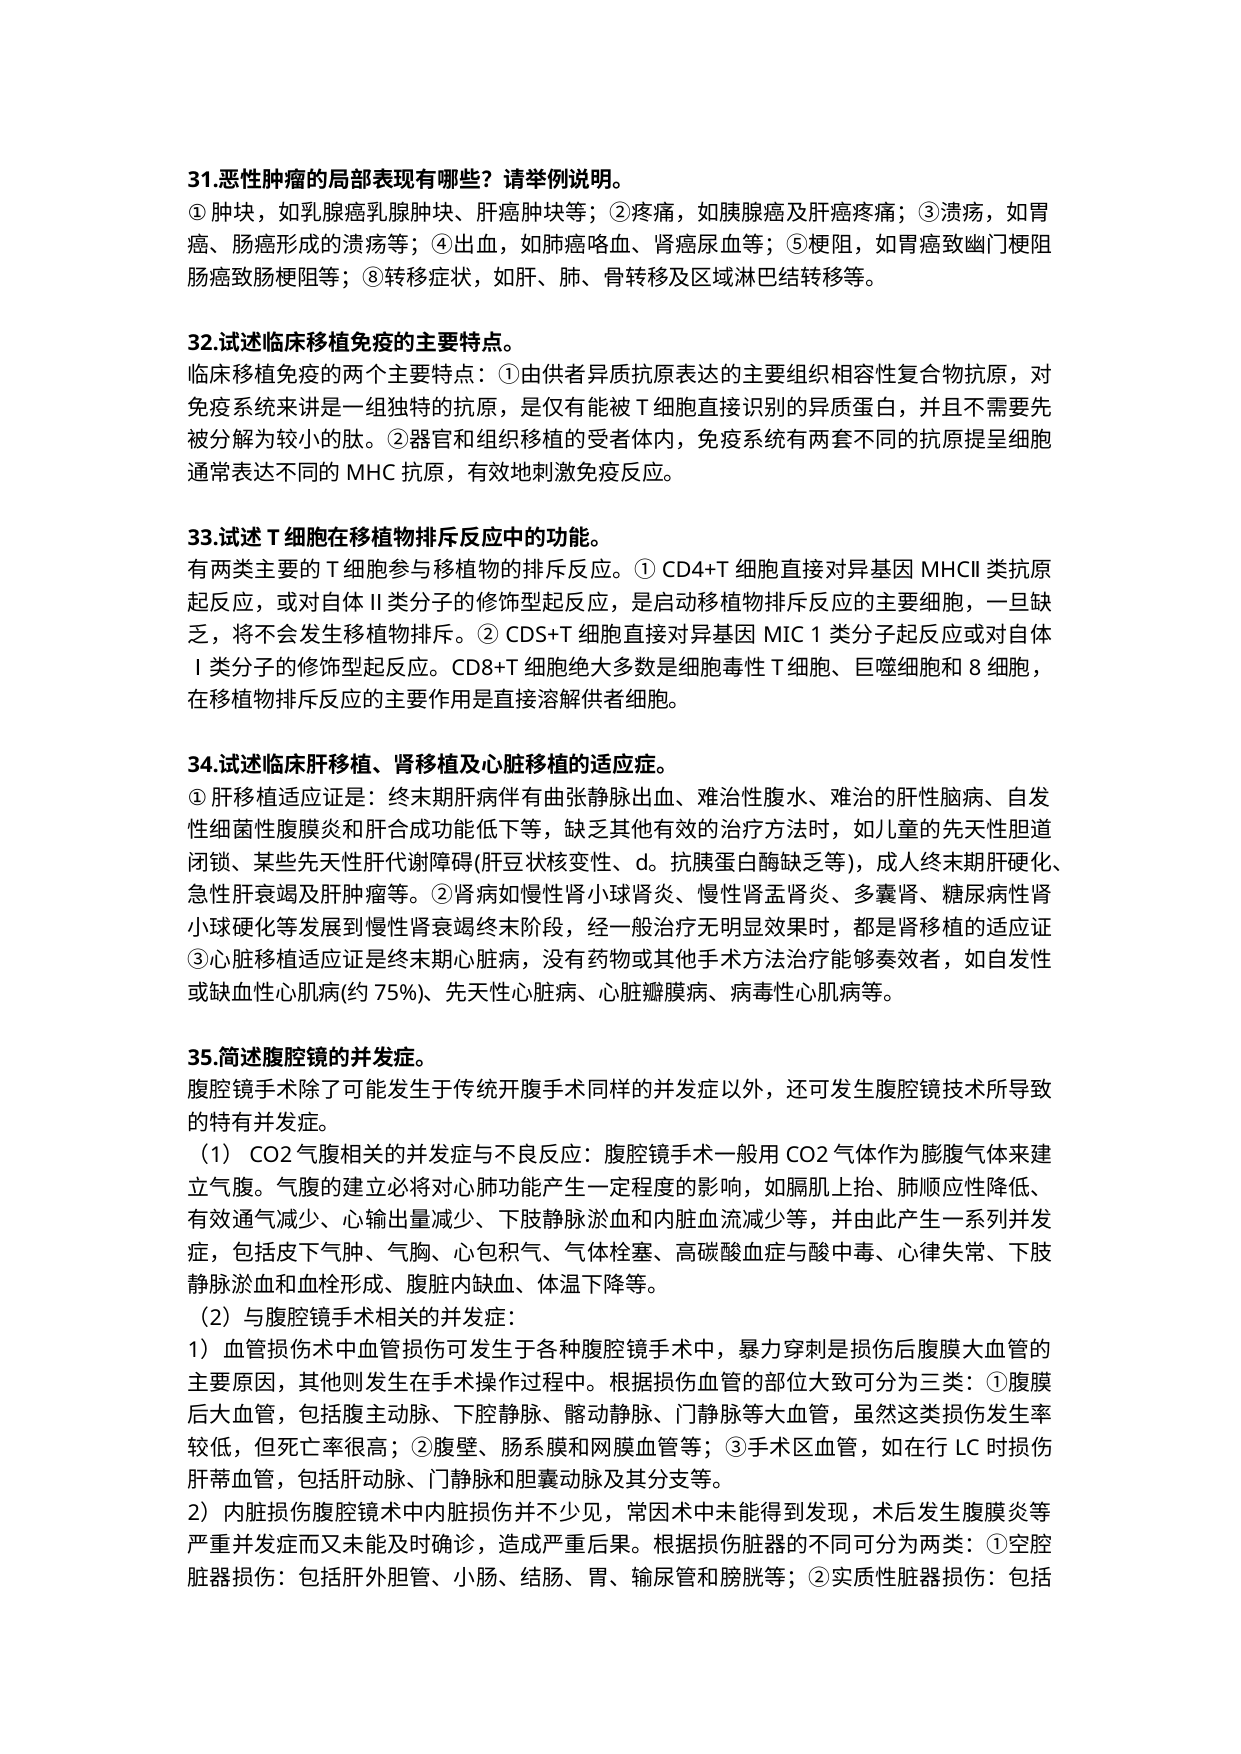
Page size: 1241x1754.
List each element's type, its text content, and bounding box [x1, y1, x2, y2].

text 32.试述临床移植免疫的主要特点。 [187, 324, 1053, 357]
text ①肝移植适应证是：终末期肝病伴有曲张静脉出血、难治性腹水、难治的肝性脑病、自发性细菌性腹膜炎和肝合成功能低下等，缺乏其他有效的治疗方法时，如儿童的先天性胆道闭锁、某些先天性肝代谢障碍(肝豆状核变性、d。抗胰蛋白酶缺乏等)，成人终末期肝硬化、急性肝衰竭及肝肿瘤等。②肾病如慢性肾小球肾炎、慢性肾盂肾炎、多囊肾、糖尿病性肾小球硬化等发展到慢性肾衰竭终末阶段，经一般治疗无明显效果时，都是肾移植的适应证。③心脏移植适应证是终末期心脏病，没有药物或其他手术方法治疗能够奏效者，如自发性或缺血性心肌病(约 75%)、先天性心脏病、心脏瓣膜病、病毒性心肌病等。 [187, 779, 1053, 1007]
text 腹腔镜手术除了可能发生于传统开腹手术同样的并发症以外，还可发生腹腔镜技术所导致的特有并发症。 [187, 1072, 1053, 1137]
text ①肿块，如乳腺癌乳腺肿块、肝癌肿块等；②疼痛，如胰腺癌及肝癌疼痛；③溃疡，如胃癌、肠癌形成的溃疡等；④出血，如肺癌咯血、肾癌尿血等；⑤梗阻，如胃癌致幽门梗阻、肠癌致肠梗阻等；⑧转移症状，如肝、肺、骨转移及区域淋巴结转移等。 [187, 194, 1053, 292]
text 33.试述T细胞在移植物排斥反应中的功能。 [187, 519, 1053, 552]
text （1） CO2气腹相关的并发症与不良反应：腹腔镜手术一般用 CO2气体作为膨腹气体来建立气腹。气腹的建立必将对心肺功能产生一定程度的影响，如膈肌上抬、肺顺应性降低、有效通气减少、心输出量减少、下肢静脉淤血和内脏血流减少等，并由此产生一系列并发症，包括皮下气肿、气胸、心包积气、气体栓塞、高碳酸血症与酸中毒、心律失常、下肢静脉淤血和血栓形成、腹脏内缺血、体温下降等。 [187, 1137, 1053, 1299]
text 1）血管损伤术中血管损伤可发生于各种腹腔镜手术中，暴力穿刺是损伤后腹膜大血管的主要原因，其他则发生在手术操作过程中。根据损伤血管的部位大致可分为三类：①腹膜后大血管，包括腹主动脉、下腔静脉、髂动静脉、门静脉等大血管，虽然这类损伤发生率较低，但死亡率很高；②腹壁、肠系膜和网膜血管等；③手术区血管，如在行 LC 时损伤肝蒂血管，包括肝动脉、门静脉和胆囊动脉及其分支等。 [187, 1332, 1053, 1494]
text （2）与腹腔镜手术相关的并发症： [187, 1299, 1053, 1332]
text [187, 1494, 1053, 1592]
text 有两类主要的T细胞参与移植物的排斥反应。①CD4+T 细胞直接对异基因 MHCⅡ类抗原起反应，或对自体Ⅱ类分子的修饰型起反应，是启动移植物排斥反应的主要细胞，一旦缺乏，将不会发生移植物排斥。②CDS+T 细胞直接对异基因 MIC 1 类分子起反应或对自体Ⅰ类分子的修饰型起反应。CD8+T 细胞绝大多数是细胞毒性 T细胞、巨噬细胞和 8 细胞，在移植物排斥反应的主要作用是直接溶解供者细胞。 [187, 552, 1053, 714]
text 31.恶性肿瘤的局部表现有哪些？请举例说明。 [187, 162, 1053, 194]
text 35.简述腹腔镜的并发症。 [187, 1039, 1053, 1072]
text 34.试述临床肝移植、肾移植及心脏移植的适应症。 [187, 747, 1053, 779]
text 临床移植免疫的两个主要特点：①由供者异质抗原表达的主要组织相容性复合物抗原，对免疫系统来讲是一组独特的抗原，是仅有能被T细胞直接识别的异质蛋白，并且不需要先被分解为较小的肽。②器官和组织移植的受者体内，免疫系统有两套不同的抗原提呈细胞，通常表达不同的 MHC 抗原，有效地刺激免疫反应。 [187, 357, 1053, 487]
